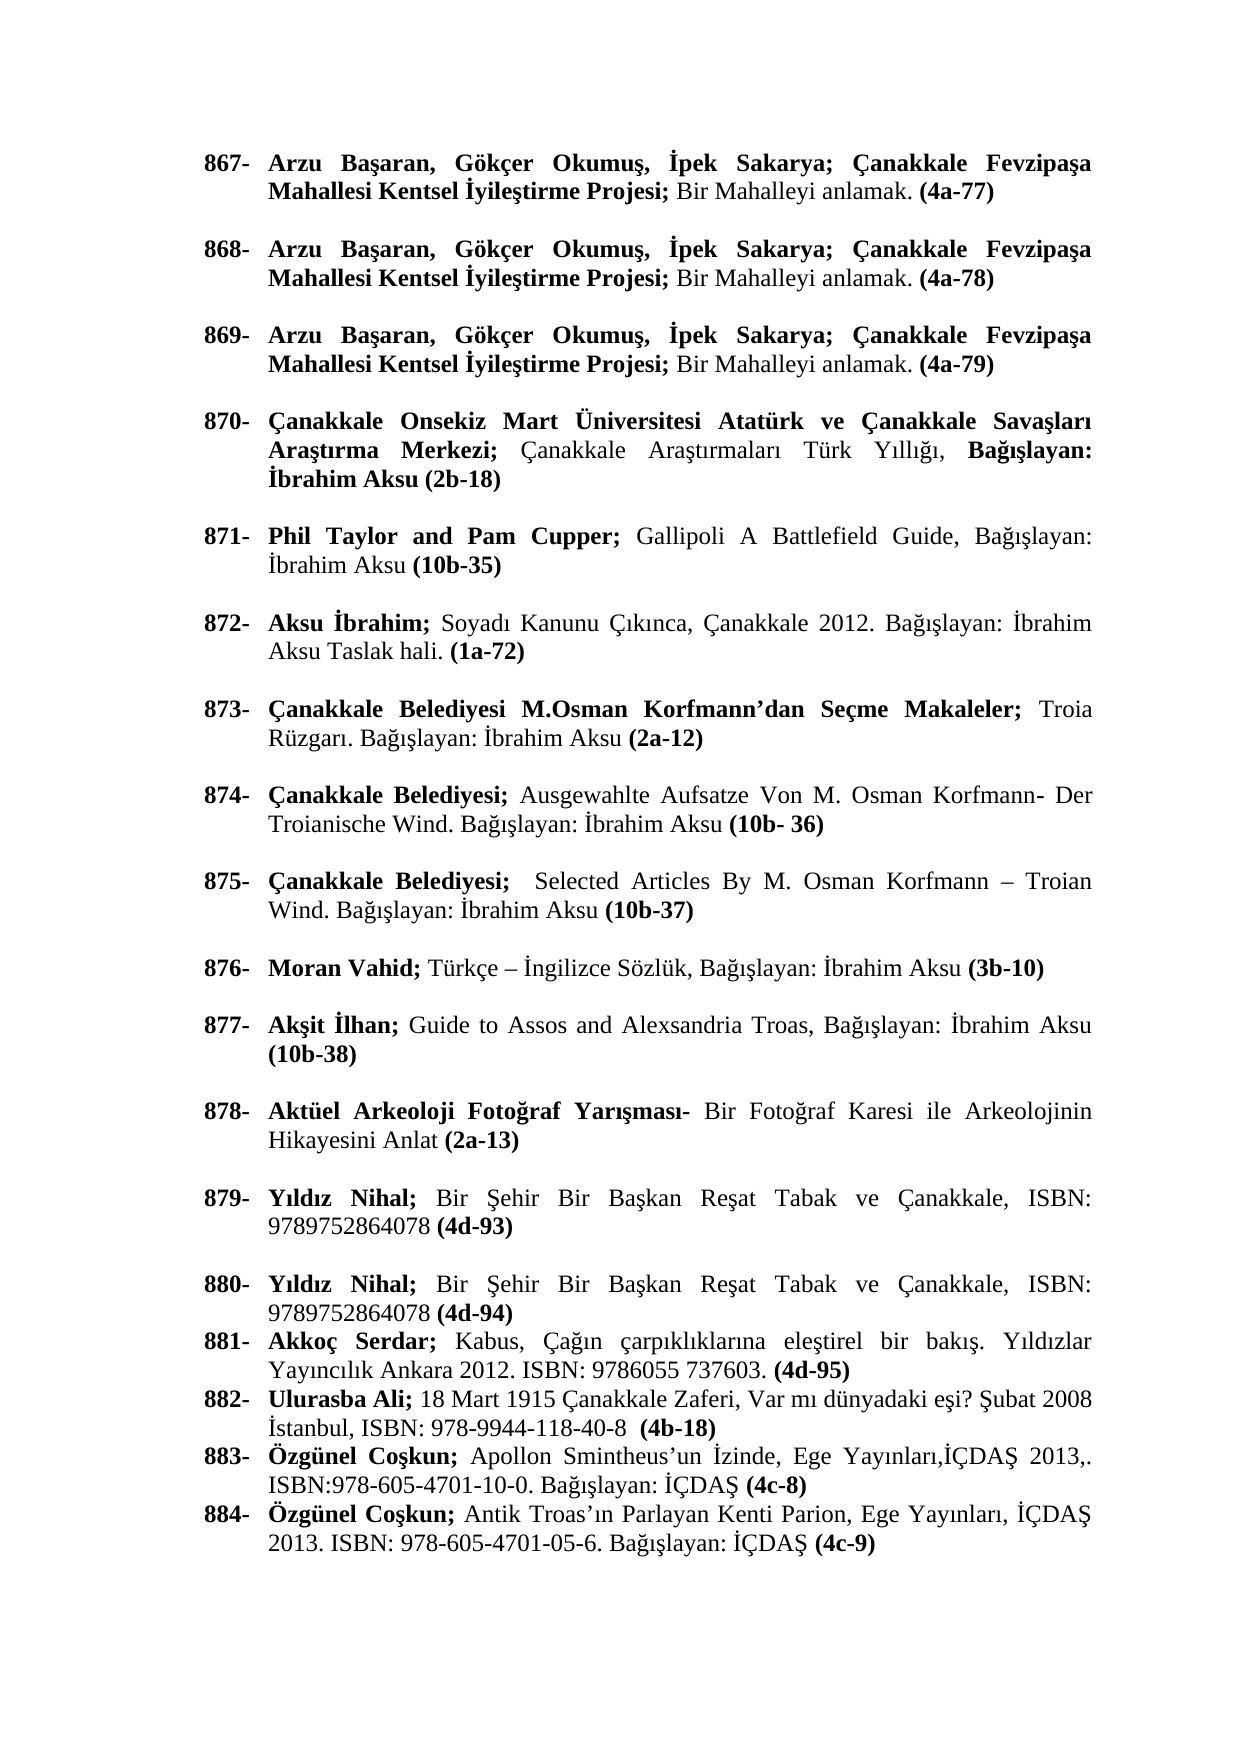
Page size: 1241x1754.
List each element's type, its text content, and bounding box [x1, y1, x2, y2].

list Yıldız Nihal; Bir Şehir Bir Başkan Reşat Tabak ve Çanakkale, ISBN: 9789752864078 (4d-94) [204, 1269, 1093, 1326]
list Aktüel Arkeoloji Fotoğraf Yarışması- Bir Fotoğraf Karesi ile Arkeolojinin Hikayesini Anlat (2a-13) [204, 1096, 1093, 1154]
list Yıldız Nihal; Bir Şehir Bir Başkan Reşat Tabak ve Çanakkale, ISBN: 9789752864078 (4d-93) [204, 1183, 1093, 1240]
list Aksu İbrahim; Soyadı Kanunu Çıkınca, Çanakkale 2012. Bağışlayan: İbrahim Aksu Taslak hali. (1a-72) [204, 608, 1093, 665]
list Ulurasba Ali; 18 Mart 1915 Çanakkale Zaferi, Var mı dünyadaki eşi? Şubat 2008 İstanbul, ISBN: 978-9944-118-40-8 (4b-18) [204, 1384, 1093, 1441]
list Arzu Başaran, Gökçer Okumuş, İpek Sakarya; Çanakkale Fevzipaşa Mahallesi Kentsel İyileştirme Projesi; Bir Mahalleyi anlamak. (4a-79) [204, 320, 1093, 378]
list Phil Taylor and Pam Cupper; Gallipoli A Battlefield Guide, Bağışlayan: İbrahim Aksu (10b-35) [204, 521, 1093, 579]
list Çanakkale Belediyesi M.Osman Korfmann’dan Seçme Makaleler; Troia Rüzgarı. Bağışlayan: İbrahim Aksu (2a-12) [204, 694, 1093, 751]
list Arzu Başaran, Gökçer Okumuş, İpek Sakarya; Çanakkale Fevzipaşa Mahallesi Kentsel İyileştirme Projesi; Bir Mahalleyi anlamak. (4a-78) [204, 234, 1093, 291]
list Çanakkale Onsekiz Mart Üniversitesi Atatürk ve Çanakkale Savaşları Araştırma Merkezi; Çanakkale Araştırmaları Türk Yıllığı, Bağışlayan: İbrahim Aksu (2b-18) [204, 406, 1093, 493]
list Arzu Başaran, Gökçer Okumuş, İpek Sakarya; Çanakkale Fevzipaşa Mahallesi Kentsel İyileştirme Projesi; Bir Mahalleyi anlamak. (4a-77) [204, 148, 1093, 205]
list Moran Vahid; Türkçe – İngilizce Sözlük, Bağışlayan: İbrahim Aksu (3b-10) [204, 953, 1093, 981]
list Özgünel Coşkun; Antik Troas’ın Parlayan Kenti Parion, Ege Yayınları, İÇDAŞ 2013. ISBN: 978-605-4701-05-6. Bağışlayan: İÇDAŞ (4c-9) [204, 1499, 1093, 1556]
list Çanakkale Belediyesi; Selected Articles By M. Osman Korfmann – Troian Wind. Bağışlayan: İbrahim Aksu (10b-37) [204, 866, 1093, 924]
list Akşit İlhan; Guide to Assos and Alexsandria Troas, Bağışlayan: İbrahim Aksu (10b-38) [204, 1010, 1093, 1068]
list Çanakkale Belediyesi; Ausgewahlte Aufsatze Von M. Osman Korfmann- Der Troianische Wind. Bağışlayan: İbrahim Aksu (10b- 36) [204, 780, 1093, 838]
list Akkoç Serdar; Kabus, Çağın çarpıklıklarına eleştirel bir bakış. Yıldızlar Yayıncılık Ankara 2012. ISBN: 9786055 737603. (4d-95) [204, 1326, 1093, 1384]
list Özgünel Coşkun; Apollon Smintheus’un İzinde, Ege Yayınları,İÇDAŞ 2013,. ISBN:978-605-4701-10-0. Bağışlayan: İÇDAŞ (4c-8) [204, 1441, 1093, 1499]
